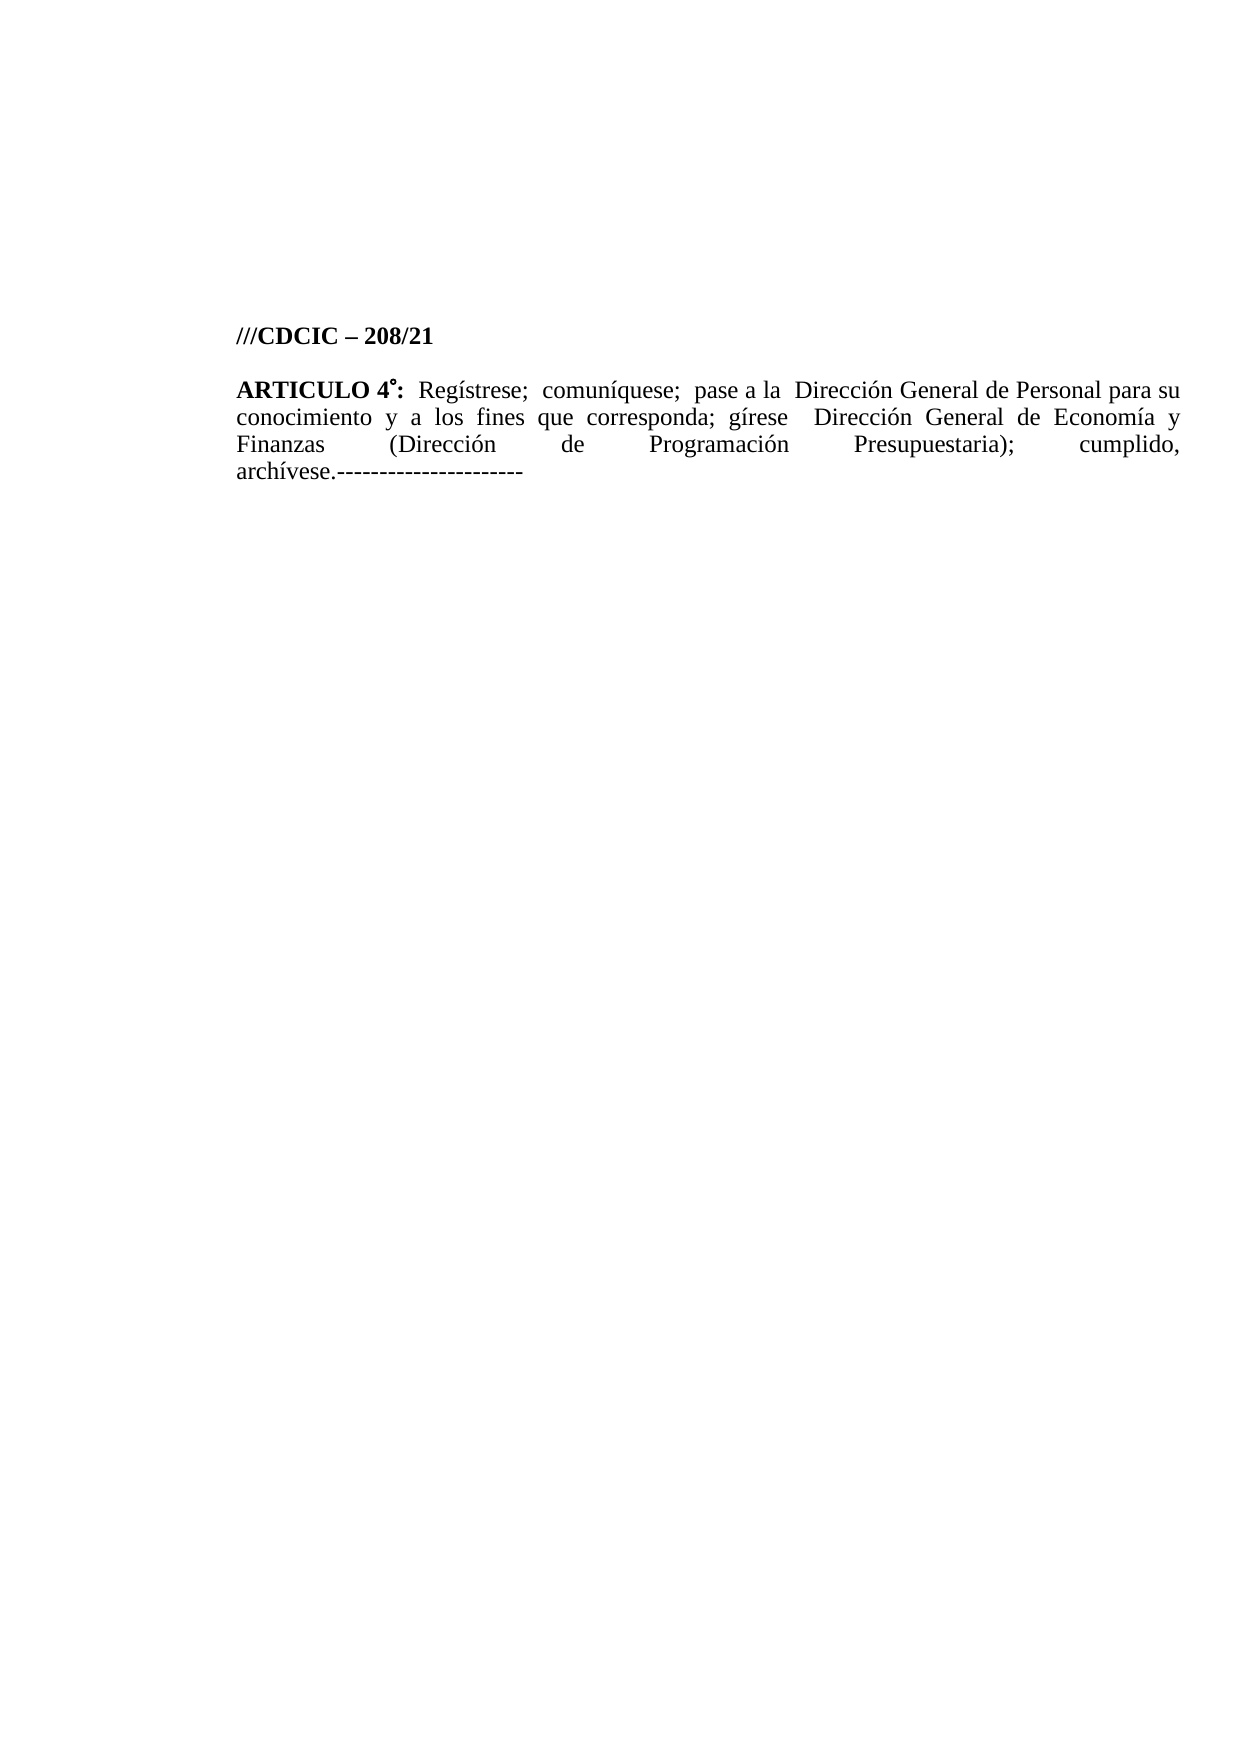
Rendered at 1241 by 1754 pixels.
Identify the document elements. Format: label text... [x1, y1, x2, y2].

text ///CDCIC – 208/21 [236, 322, 1181, 349]
text ARTICULO 4: Regístrese; comuníquese; pase a la Dirección General de Personal para su conocimiento y a los fines que corresponda; gírese Dirección General de Economía y Finanzas (Dirección de Programación Presupuestaria); cumplido, archívese.---------------------- [236, 377, 1181, 485]
